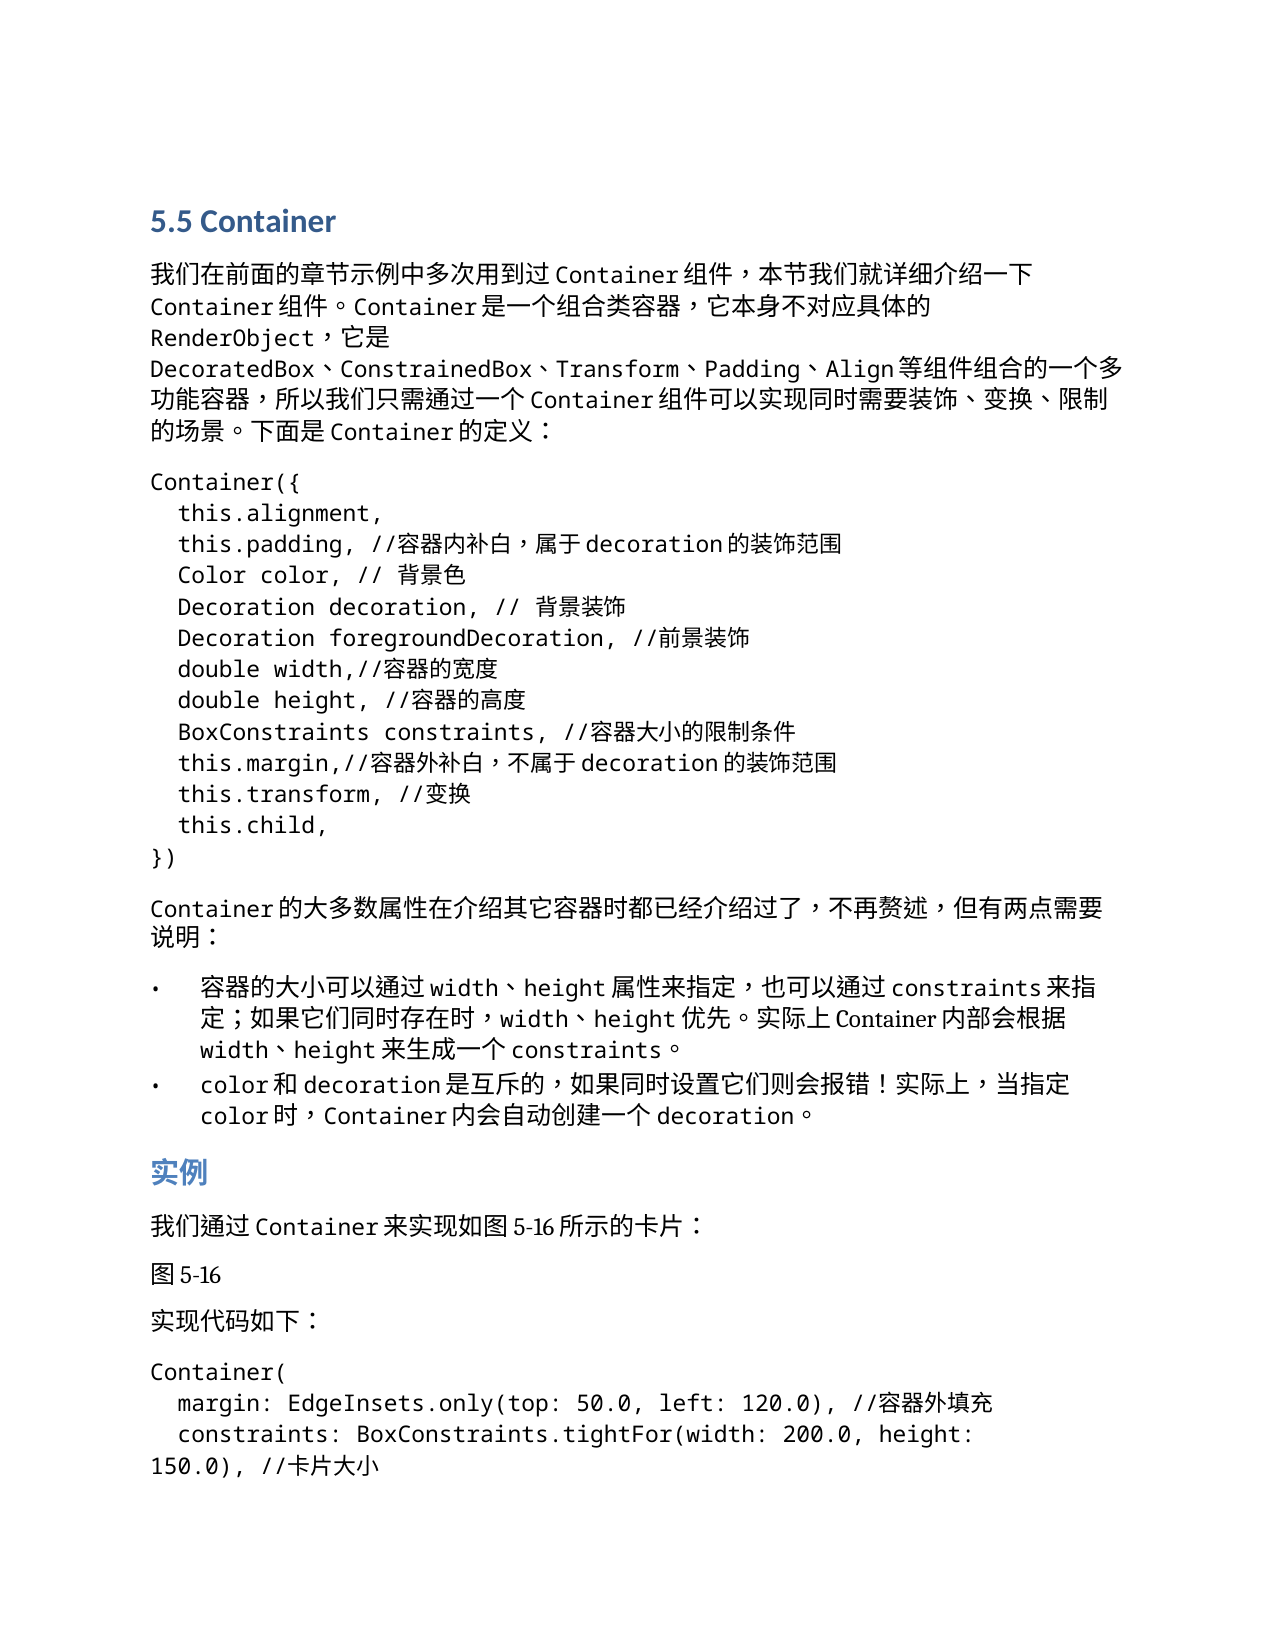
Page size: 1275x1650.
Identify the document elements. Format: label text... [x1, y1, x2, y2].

subtitle 实例 [150, 1152, 1125, 1192]
text Container({ this.alignment, this.padding, //容器内补白，属于decoration的装饰范围 Color color, // 背景色 Decoration decoration, // 背景装饰 Decoration foregroundDecoration, //前景装饰 double width,//容器的宽度 double height, //容器的高度 BoxConstraints constraints, //容器大小的限制条件 this.margin,//容器外补白，不属于decoration的装饰范围 this.transform, //变换 this.child, }) [150, 466, 1125, 872]
subtitle 5.5 Container [150, 200, 1125, 241]
list 容器的大小可以通过width、height属性来指定，也可以通过constraints来指定；如果它们同时存在时，width、height优先。实际上Container内部会根据width、height来生成一个constraints。 [150, 972, 1125, 1065]
list color和decoration是互斥的，如果同时设置它们则会报错！实际上，当指定color时，Container内会自动创建一个decoration。 [150, 1069, 1125, 1132]
text 我们在前面的章节示例中多次用到过Container组件，本节我们就详细介绍一下Container组件。Container是一个组合类容器，它本身不对应具体的RenderObject，它是DecoratedBox、ConstrainedBox、Transform、Padding、Align等组件组合的一个多功能容器，所以我们只需通过一个Container组件可以实现同时需要装饰、变换、限制的场景。下面是Container的定义： [150, 259, 1125, 447]
text 图5-16 [150, 1261, 1125, 1289]
text Container的大多数属性在介绍其它容器时都已经介绍过了，不再赘述，但有两点需要说明： [150, 893, 1125, 953]
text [150, 1356, 1125, 1481]
text 实现代码如下： [150, 1308, 1125, 1337]
text 我们通过Container来实现如图5-16所示的卡片： [150, 1211, 1125, 1242]
